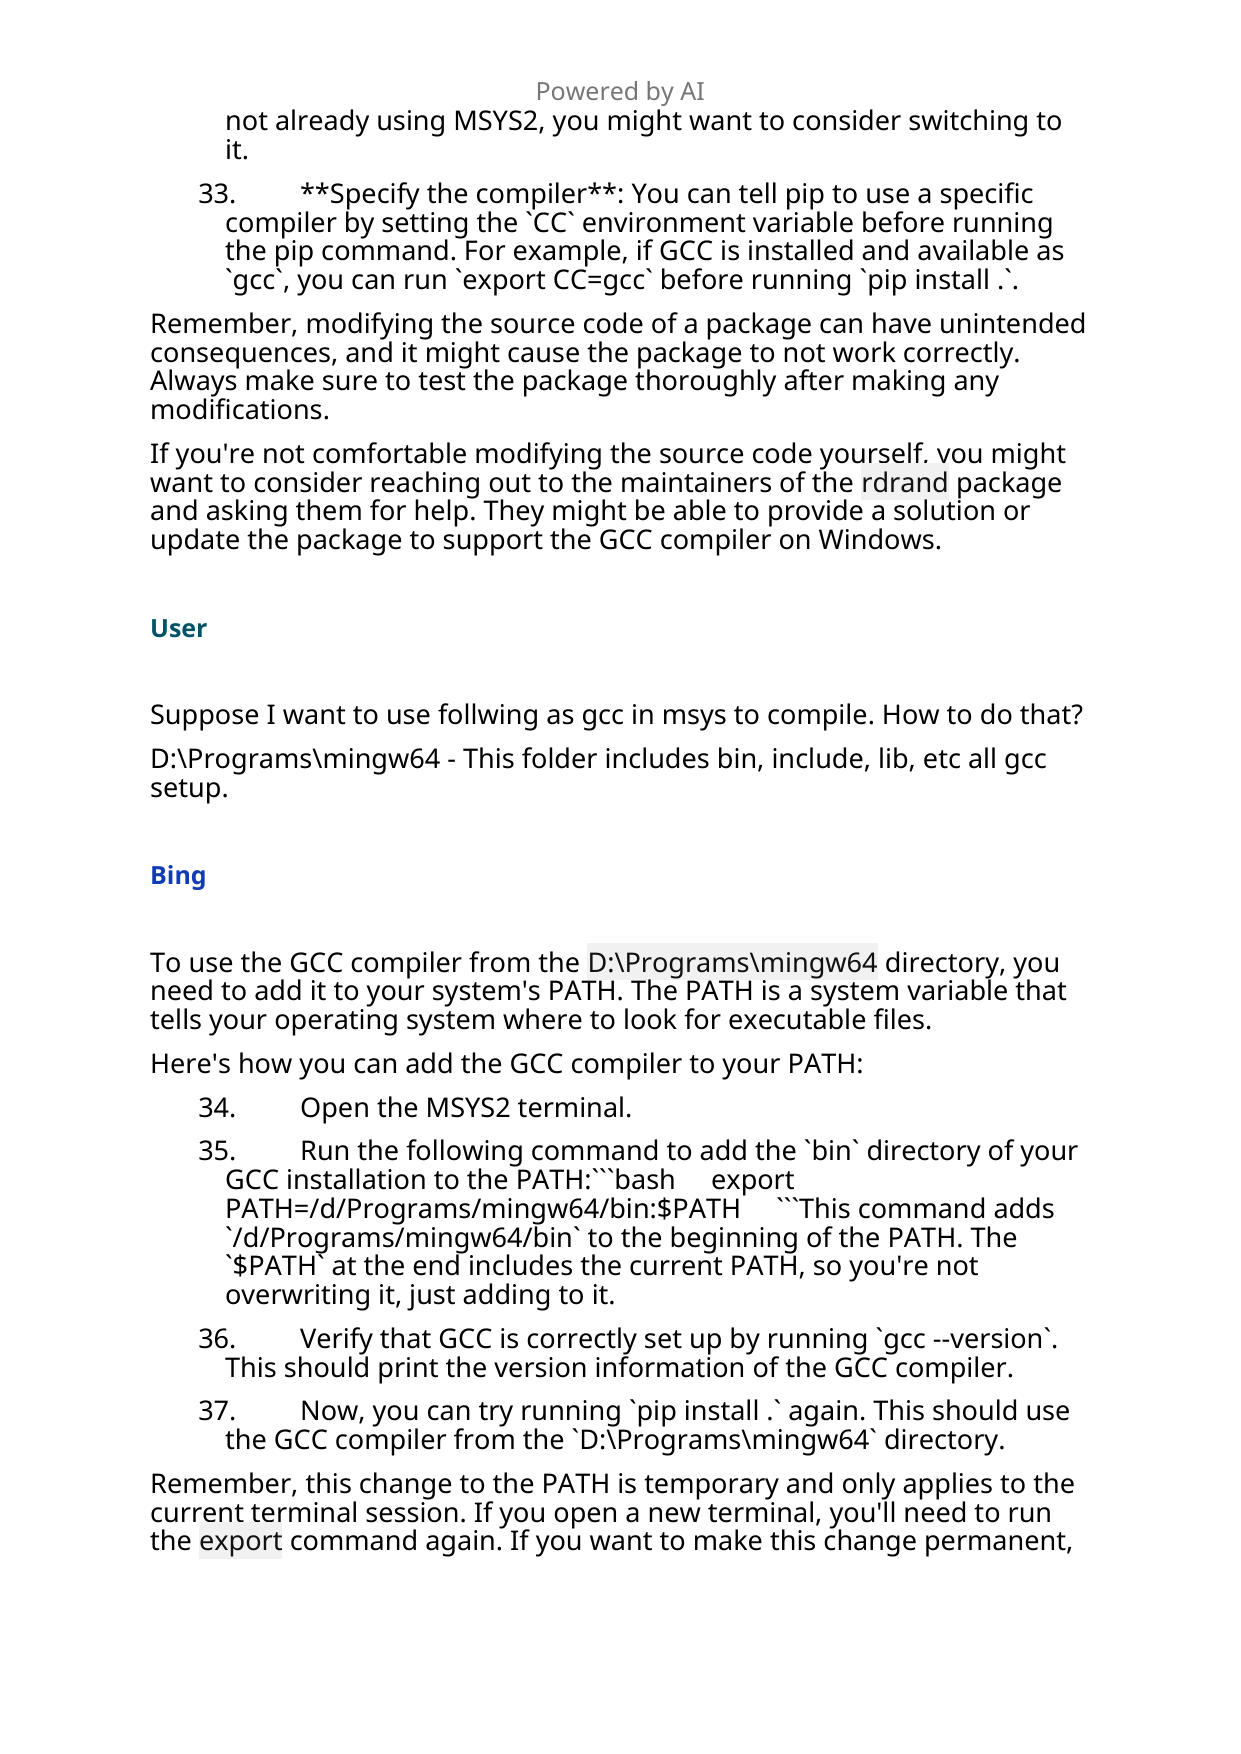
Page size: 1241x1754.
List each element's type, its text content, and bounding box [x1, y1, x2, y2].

title Bing [150, 862, 1090, 890]
list Now, you can try running `pip install .` again. This should use the GCC compiler from the `D:\Programs\mingw64` directory. [198, 1398, 1090, 1455]
text Remember, modifying the source code of a package can have unintended consequences, and it might cause the package to not work correctly. Always make sure to test the package thoroughly after making any modifications. [150, 310, 1090, 425]
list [198, 108, 1090, 165]
text Here's how you can add the GCC compiler to your PATH: [150, 1050, 1090, 1079]
text D:\Programs\mingw64 - This folder includes bin, include, lib, etc all gcc setup. [150, 745, 1090, 803]
text If you're not comfortable modifying the source code yourself, you might want to consider reaching out to the maintainers of the rdrand package and asking them for help. They might be able to provide a solution or update the package to support the GCC compiler on Windows. [150, 440, 1090, 555]
text Suppose I want to use follwing as gcc in msys to compile. How to do that? [150, 702, 1090, 730]
text To use the GCC compiler from the D:\Programs\mingw64 directory, you need to add it to your system's PATH. The PATH is a system variable that tells your operating system where to look for executable files. [150, 949, 1090, 1035]
list Verify that GCC is correctly set up by running `gcc --version`. This should print the version information of the GCC compiler. [198, 1325, 1090, 1383]
title User [150, 614, 1090, 643]
list **Specify the compiler**: You can tell pip to use a specific compiler by setting the `CC` environment variable before running the pip command. For example, if GCC is installed and available as `gcc`, you can run `export CC=gcc` before running `pip install .`. [198, 180, 1090, 295]
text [150, 1470, 1090, 1557]
list Open the MSYS2 terminal. [198, 1094, 1090, 1123]
list Run the following command to add the `bin` directory of your GCC installation to the PATH:```bash export PATH=/d/Programs/mingw64/bin:$PATH ```This command adds `/d/Programs/mingw64/bin` to the beginning of the PATH. The `$PATH` at the end includes the current PATH, so you're not overwriting it, just adding to it. [198, 1138, 1090, 1310]
